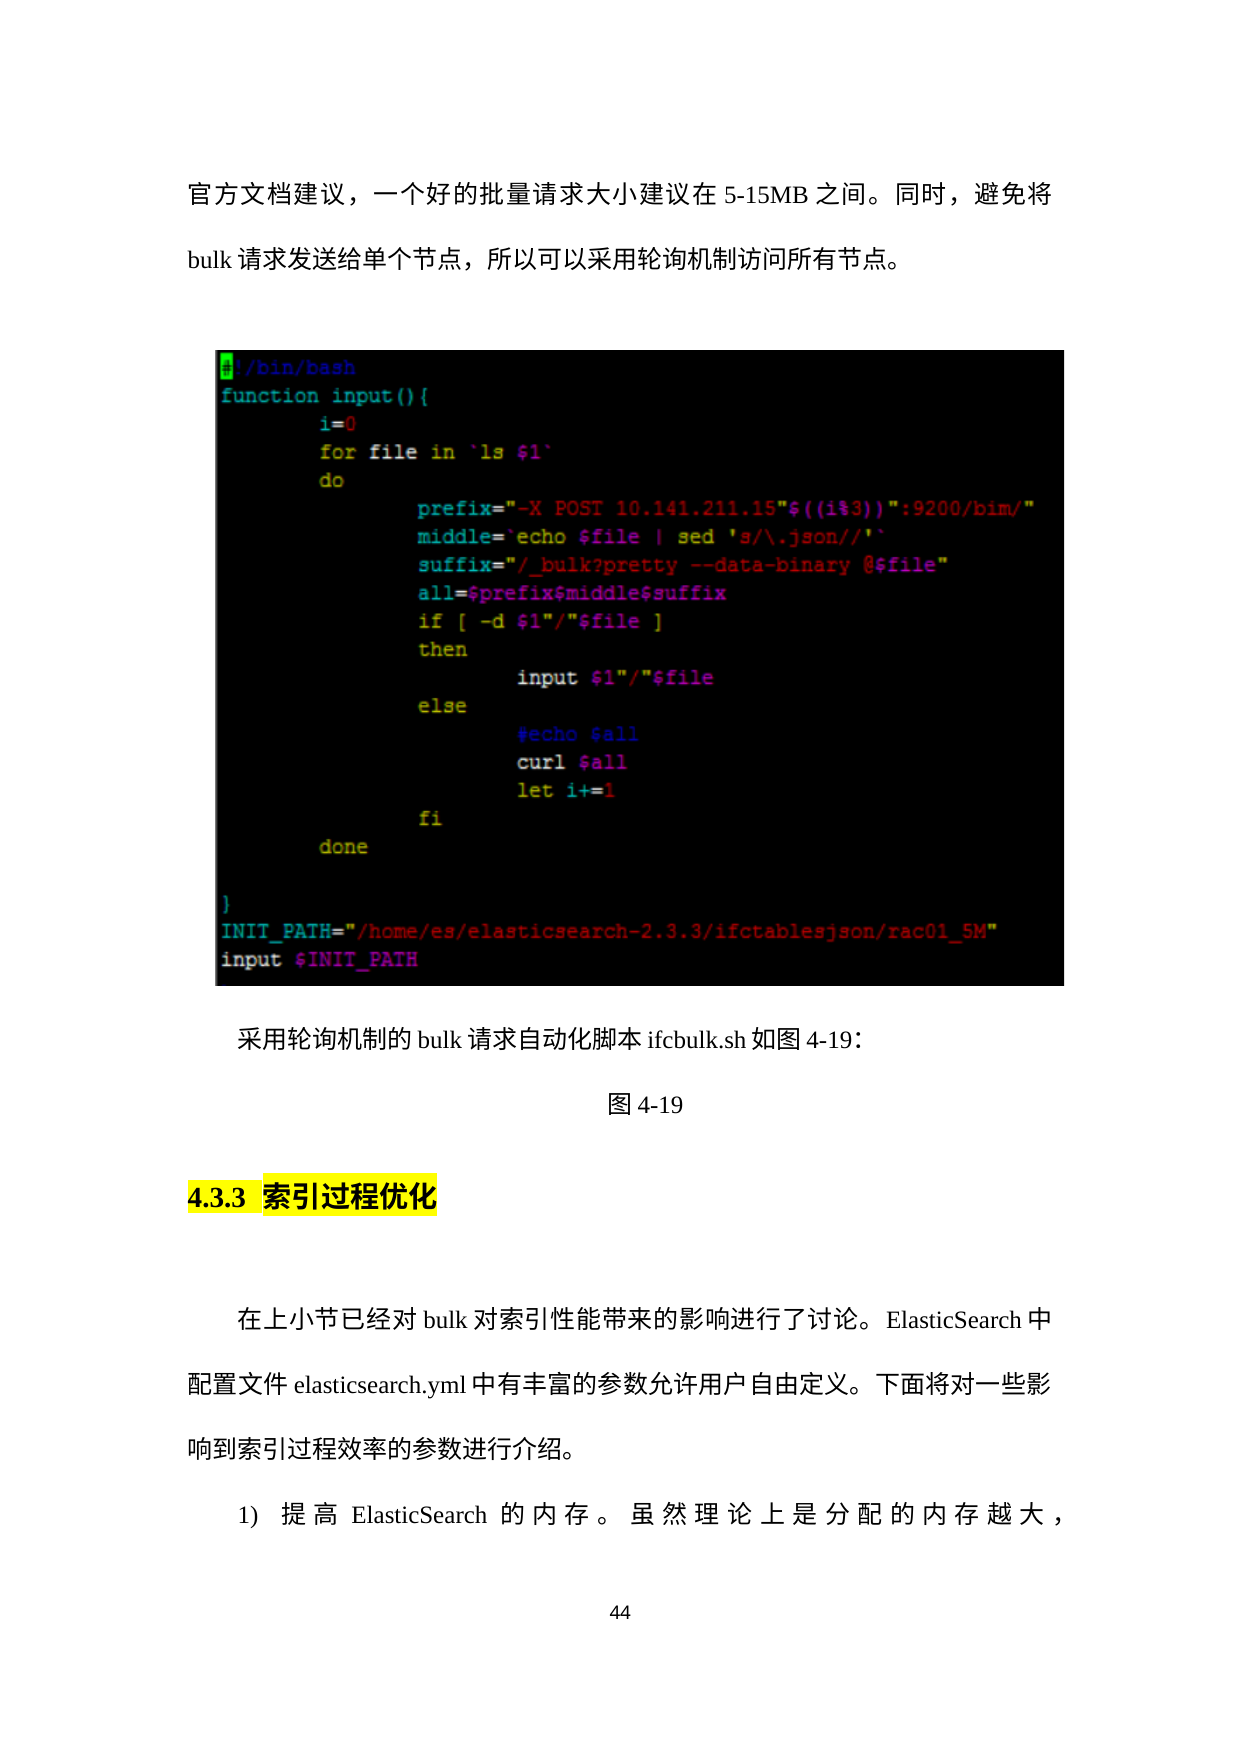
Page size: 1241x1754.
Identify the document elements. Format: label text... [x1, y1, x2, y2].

text 图4-19 [187, 1070, 1053, 1135]
text 在上小节已经对bulk对索引性能带来的影响进行了讨论。ElasticSearch中配置文件elasticsearch.yml中有丰富的参数允许用户自由定义。下面将对一些影响到索引过程效率的参数进行介绍。 [187, 1285, 1053, 1480]
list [237, 1480, 1053, 1545]
subtitle 索引过程优化 [187, 1162, 1053, 1227]
picture [215, 350, 1065, 986]
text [187, 160, 1053, 290]
